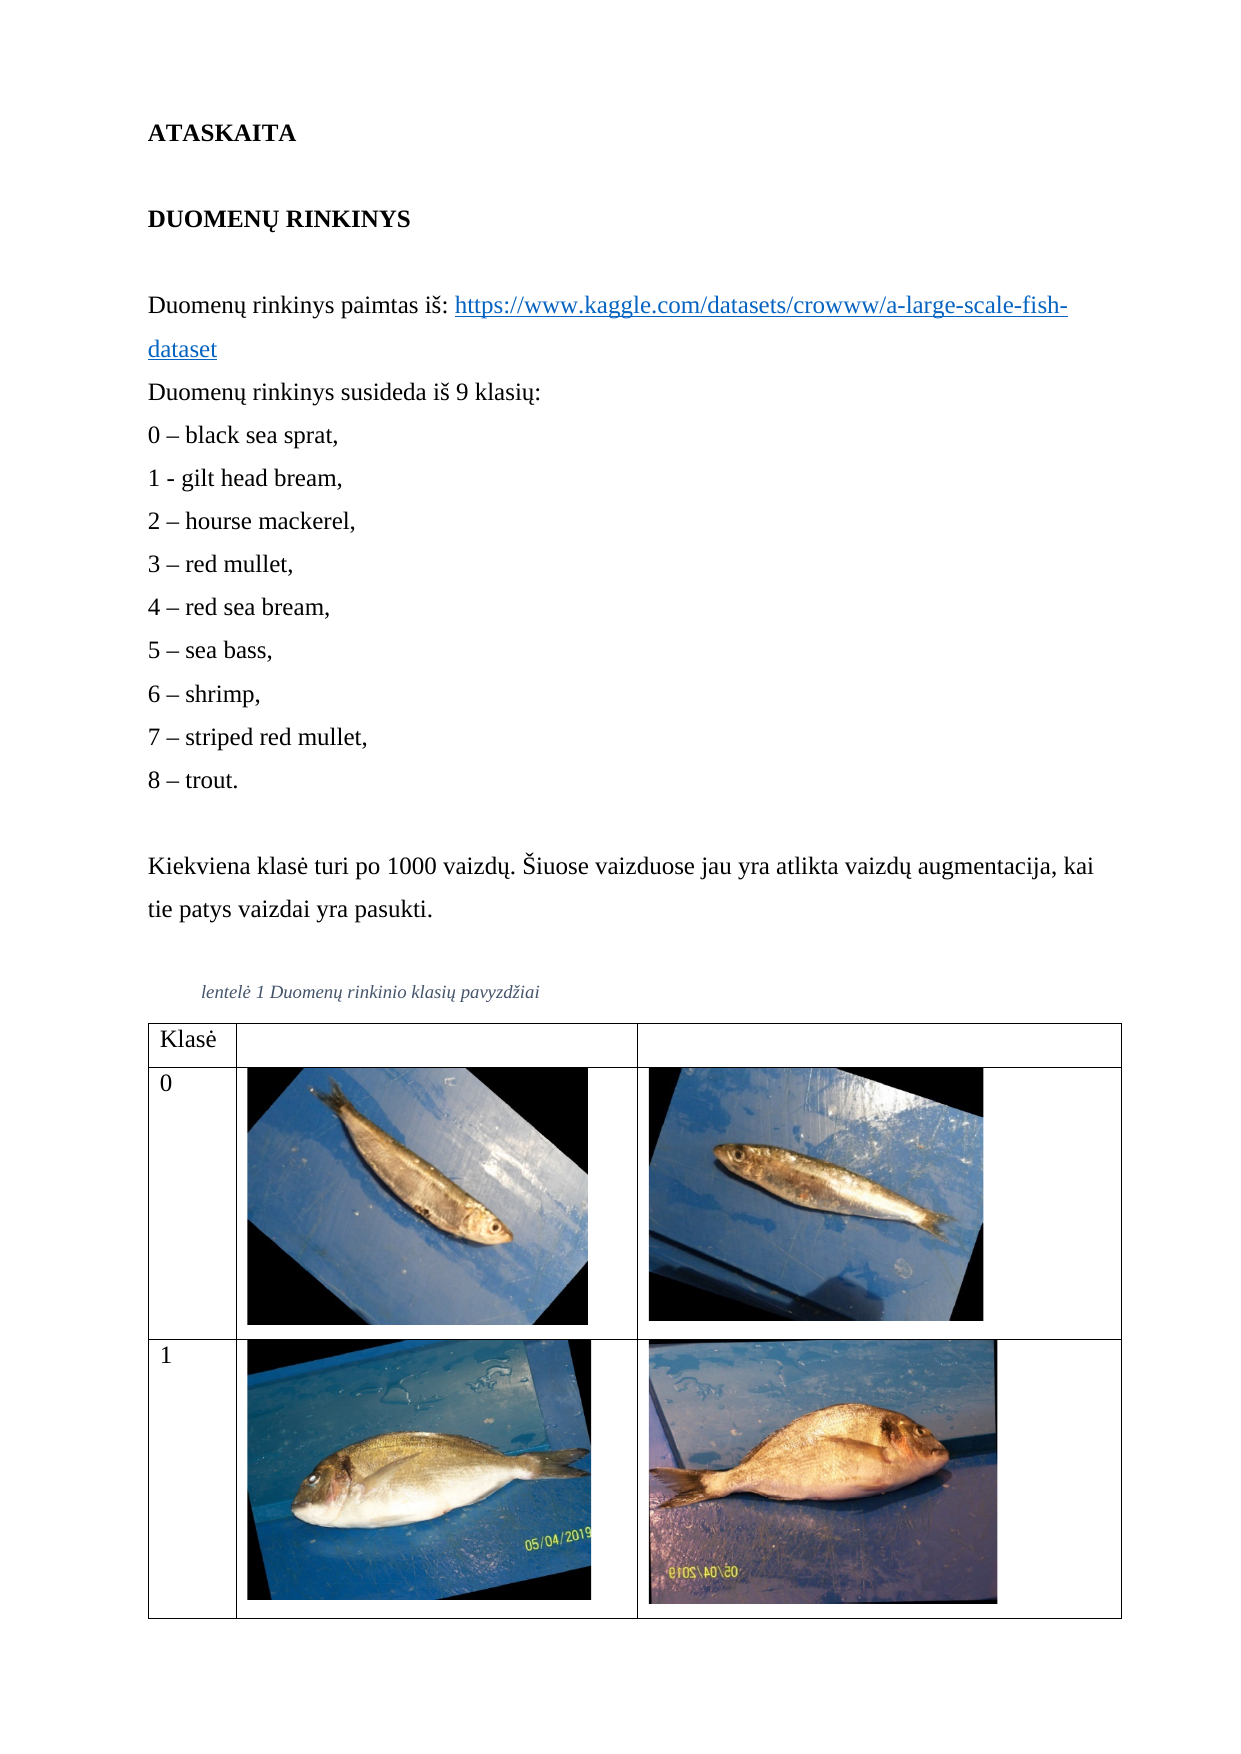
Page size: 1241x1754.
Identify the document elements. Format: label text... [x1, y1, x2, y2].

text 5 – sea bass, [148, 636, 1122, 664]
picture [247, 1068, 588, 1325]
table_cell [237, 1068, 637, 1339]
table_header [638, 1024, 1121, 1067]
picture [648, 1340, 998, 1604]
text lentelė 1 Duomenų rinkinio klasių pavyzdžiai [148, 981, 1122, 1002]
table_cell [237, 1340, 637, 1617]
table_header [237, 1024, 637, 1067]
text Duomenų rinkinys susideda iš 9 klasių: [148, 377, 1122, 406]
table_cell [638, 1340, 1121, 1617]
text Duomenų rinkinys paimtas iš: https://www.kaggle.com/datasets/crowww/a-large-scale-fish-dataset [148, 291, 1122, 362]
table_header Klasė [149, 1024, 236, 1067]
table_cell 1 [149, 1340, 236, 1617]
text 7 – striped red mullet, [148, 722, 1122, 751]
text 4 – red sea bream, [148, 592, 1122, 621]
table_cell [638, 1068, 1121, 1339]
text 2 – hourse mackerel, [148, 506, 1122, 535]
text 8 – trout. [148, 765, 1122, 794]
picture [247, 1340, 592, 1600]
picture [648, 1068, 984, 1321]
text Kiekviena klasė turi po 1000 vaizdų. Šiuose vaizduose jau yra atlikta vaizdų augmentacija, kai tie patys vaizdai yra pasukti. [148, 851, 1122, 923]
text 0 – black sea sprat, [148, 420, 1122, 449]
text 3 – red mullet, [148, 549, 1122, 578]
text DUOMENŲ RINKINYS [148, 204, 1122, 233]
text 1 - gilt head bream, [148, 463, 1122, 492]
table_cell 0 [149, 1068, 236, 1339]
text ATASKAITA [148, 118, 1122, 147]
text 6 – shrimp, [148, 679, 1122, 707]
